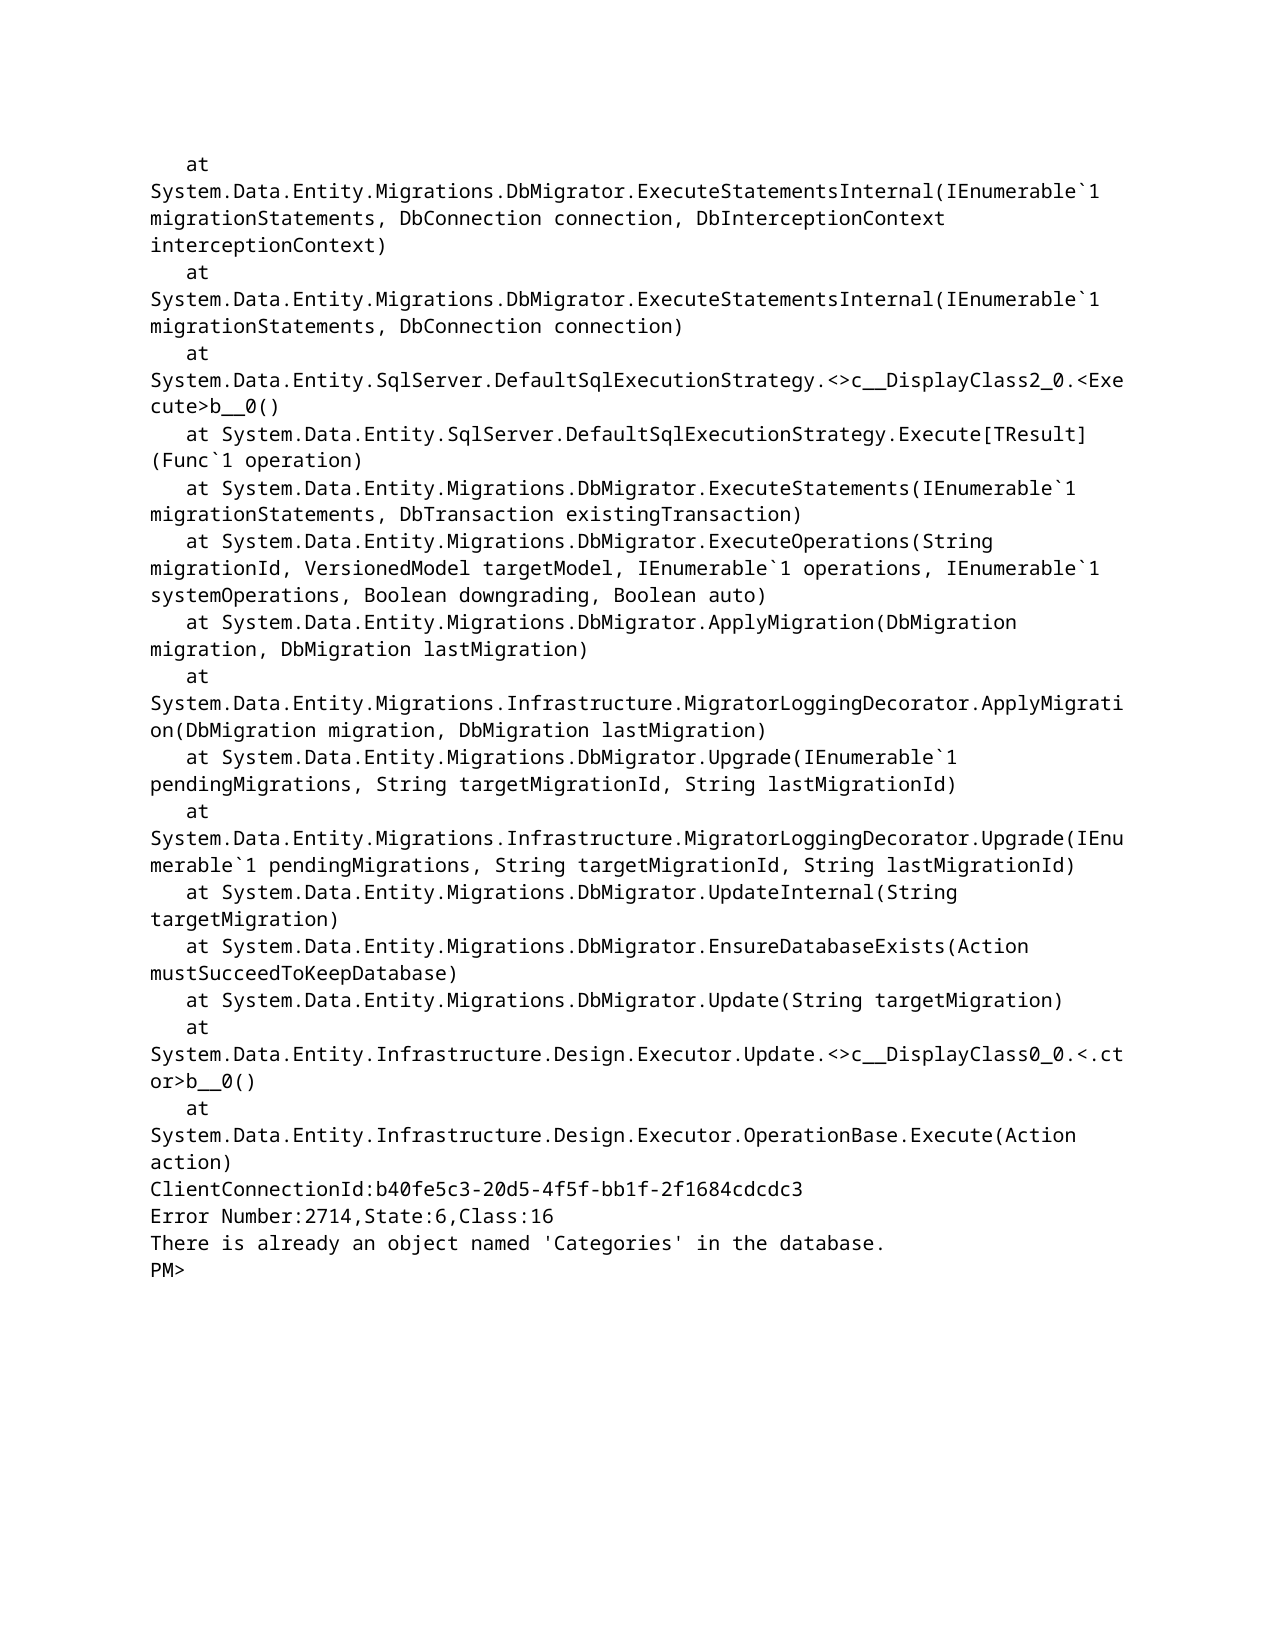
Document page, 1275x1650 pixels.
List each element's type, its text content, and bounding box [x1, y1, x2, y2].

text at System.Data.Entity.Migrations.DbMigrator.ApplyMigration(DbMigration migration, DbMigration lastMigration) [150, 609, 1125, 663]
text at System.Data.Entity.Infrastructure.Design.Executor.OperationBase.Execute(Action action) [150, 1094, 1125, 1175]
text at System.Data.Entity.Migrations.DbMigrator.UpdateInternal(String targetMigration) [150, 878, 1125, 932]
text at System.Data.Entity.Migrations.DbMigrator.ExecuteStatementsInternal(IEnumerable`1 migrationStatements, DbConnection connection) [150, 258, 1125, 339]
text There is already an object named 'Categories' in the database. [150, 1229, 1125, 1256]
text at System.Data.Entity.Migrations.Infrastructure.MigratorLoggingDecorator.Upgrade(IEnumerable`1 pendingMigrations, String targetMigrationId, String lastMigrationId) [150, 797, 1125, 878]
text at System.Data.Entity.Migrations.DbMigrator.ExecuteOperations(String migrationId, VersionedModel targetModel, IEnumerable`1 operations, IEnumerable`1 systemOperations, Boolean downgrading, Boolean auto) [150, 528, 1125, 609]
text Error Number:2714,State:6,Class:16 [150, 1202, 1125, 1229]
text at System.Data.Entity.Migrations.Infrastructure.MigratorLoggingDecorator.ApplyMigration(DbMigration migration, DbMigration lastMigration) [150, 663, 1125, 743]
text at System.Data.Entity.Migrations.DbMigrator.Update(String targetMigration) [150, 986, 1125, 1013]
text at System.Data.Entity.Infrastructure.Design.Executor.Update.<>c__DisplayClass0_0.<.ctor>b__0() [150, 1013, 1125, 1094]
text ClientConnectionId:b40fe5c3-20d5-4f5f-bb1f-2f1684cdcdc3 [150, 1175, 1125, 1202]
text at System.Data.Entity.Migrations.DbMigrator.EnsureDatabaseExists(Action mustSucceedToKeepDatabase) [150, 932, 1125, 986]
text at System.Data.Entity.Migrations.DbMigrator.ExecuteStatements(IEnumerable`1 migrationStatements, DbTransaction existingTransaction) [150, 474, 1125, 528]
text at System.Data.Entity.SqlServer.DefaultSqlExecutionStrategy.Execute[TResult](Func`1 operation) [150, 420, 1125, 474]
text at System.Data.Entity.SqlServer.DefaultSqlExecutionStrategy.<>c__DisplayClass2_0.<Execute>b__0() [150, 339, 1125, 420]
text PM> [150, 1256, 1125, 1283]
text at System.Data.Entity.Migrations.DbMigrator.Upgrade(IEnumerable`1 pendingMigrations, String targetMigrationId, String lastMigrationId) [150, 743, 1125, 797]
